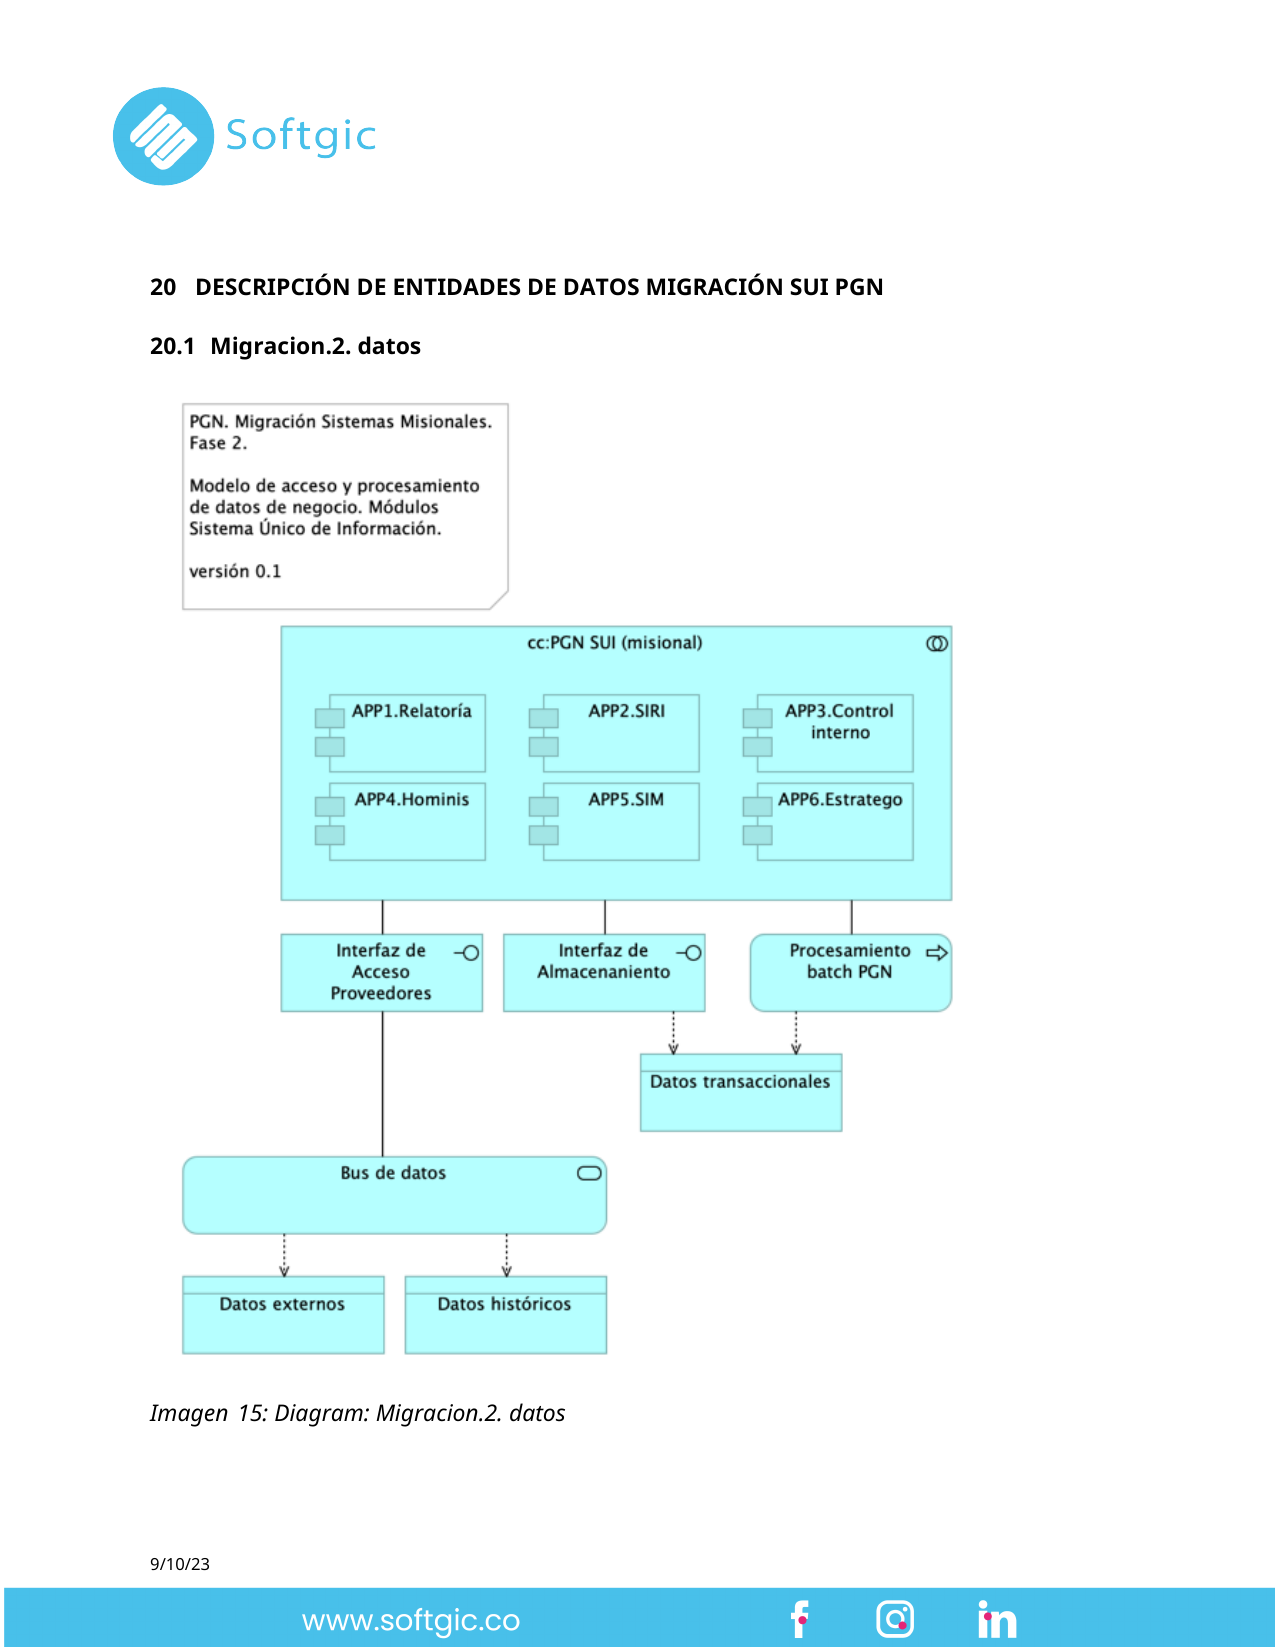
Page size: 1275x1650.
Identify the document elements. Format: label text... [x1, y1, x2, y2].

subtitle Descripción de Entidades de Datos Migración SUI PGN [150, 271, 1125, 302]
text Imagen 15: Diagram: Migracion.2. datos [150, 1397, 1125, 1428]
subtitle Migracion.2. datos [150, 330, 1125, 361]
picture [4, 0, 1275, 1647]
